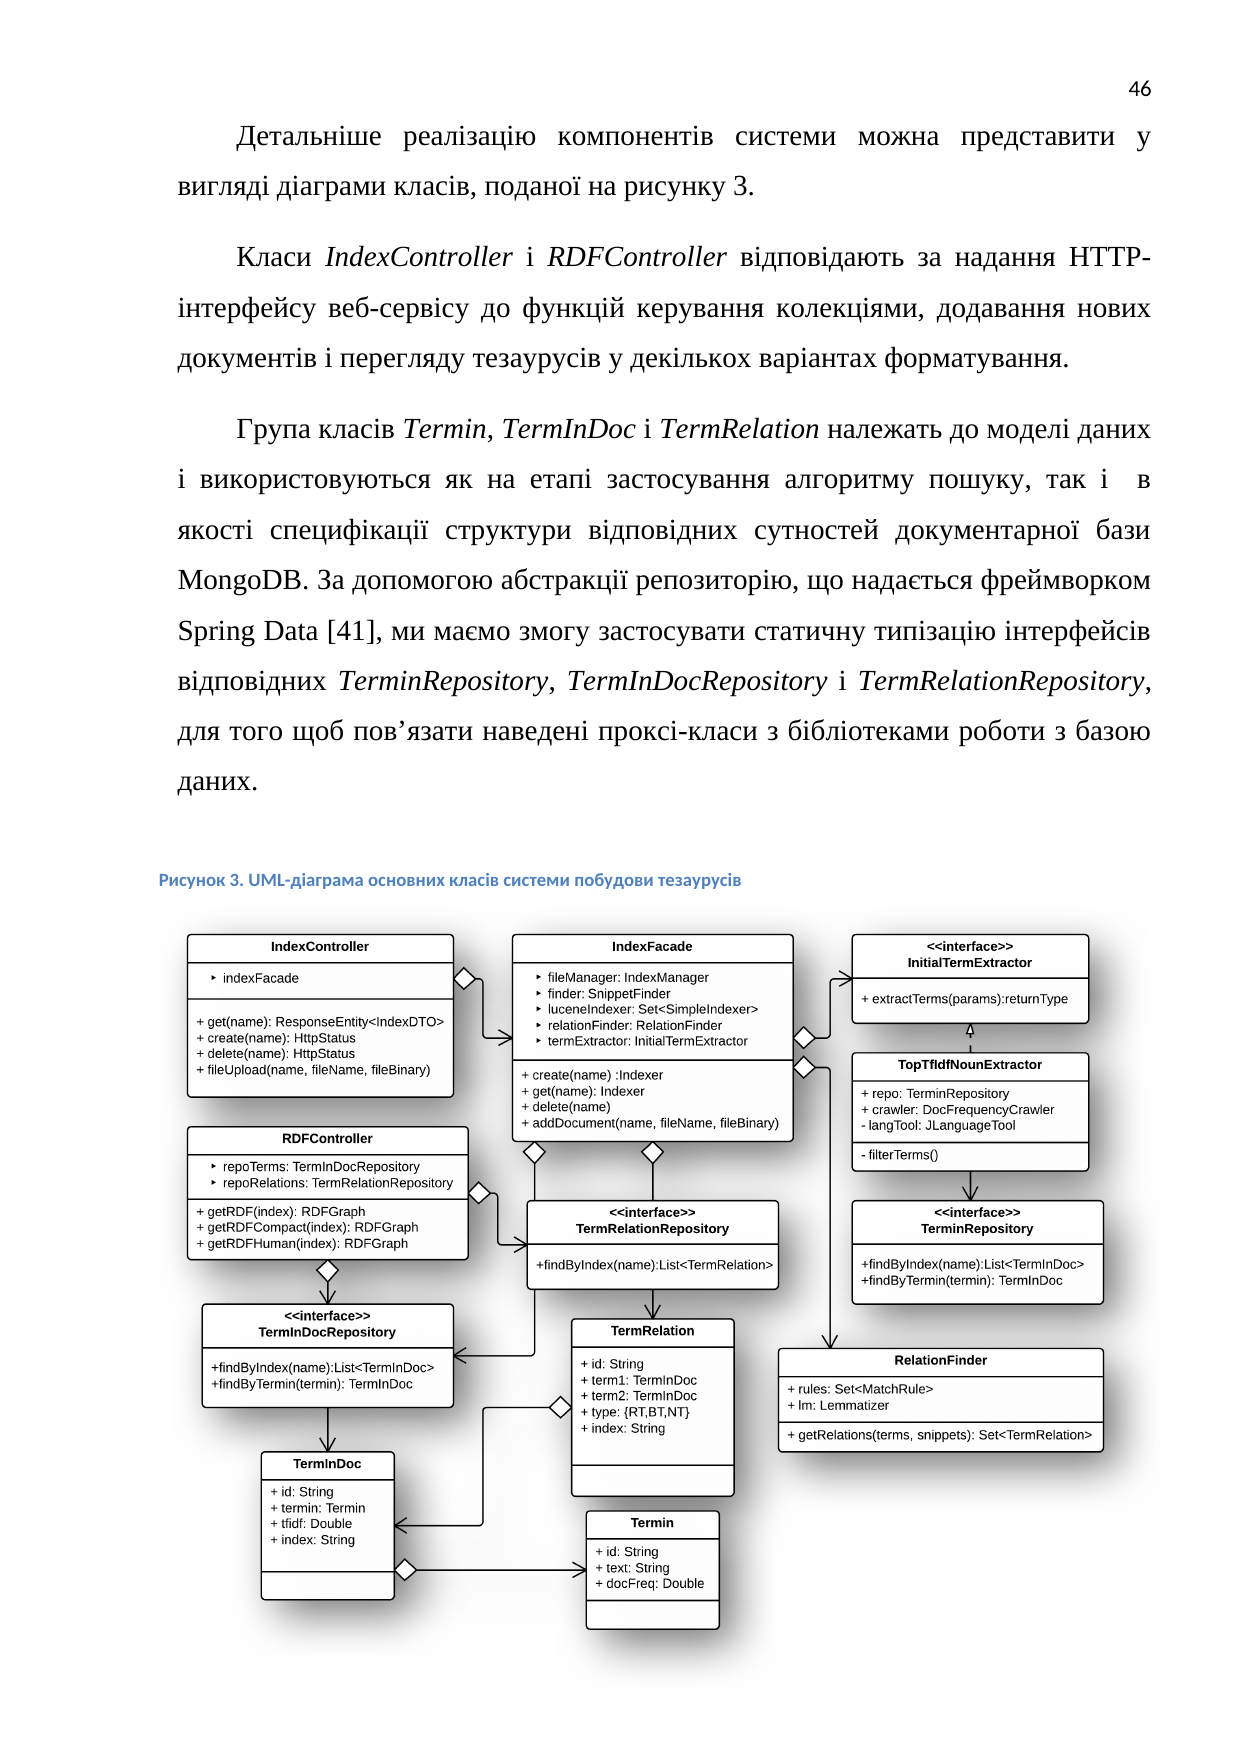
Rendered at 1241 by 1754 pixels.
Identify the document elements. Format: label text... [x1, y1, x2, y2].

text Група класів Termin, TermInDoc і TermRelation належать до моделі даних і використовуються як на етапі застосування алгоритму пошуку, так і в якості специфікації структури відповідних сутностей документарної бази MongoDB. За допомогою абстракції репозиторію, що надається фреймворком Spring Data [41], ми маємо змогу застосувати статичну типізацію інтерфейсів відповідних TerminRepository, TermInDocRepository і TermRelationRepository, для того щоб пов’язати наведені проксі-класи з бібліотеками роботи з базою даних. [177, 411, 1152, 797]
text Класи IndexController і RDFController відповідають за надання HTTP-інтерфейсу веб-сервісу до функцій керування колекціями, додавання нових документів і перегляду тезаурусів у декількох варіантах форматування. [177, 239, 1152, 374]
text Детальніше реалізацію компонентів системи можна представити у вигляді діаграми класів, поданої на рисунку 3. [177, 118, 1152, 202]
picture [158, 906, 1133, 1659]
